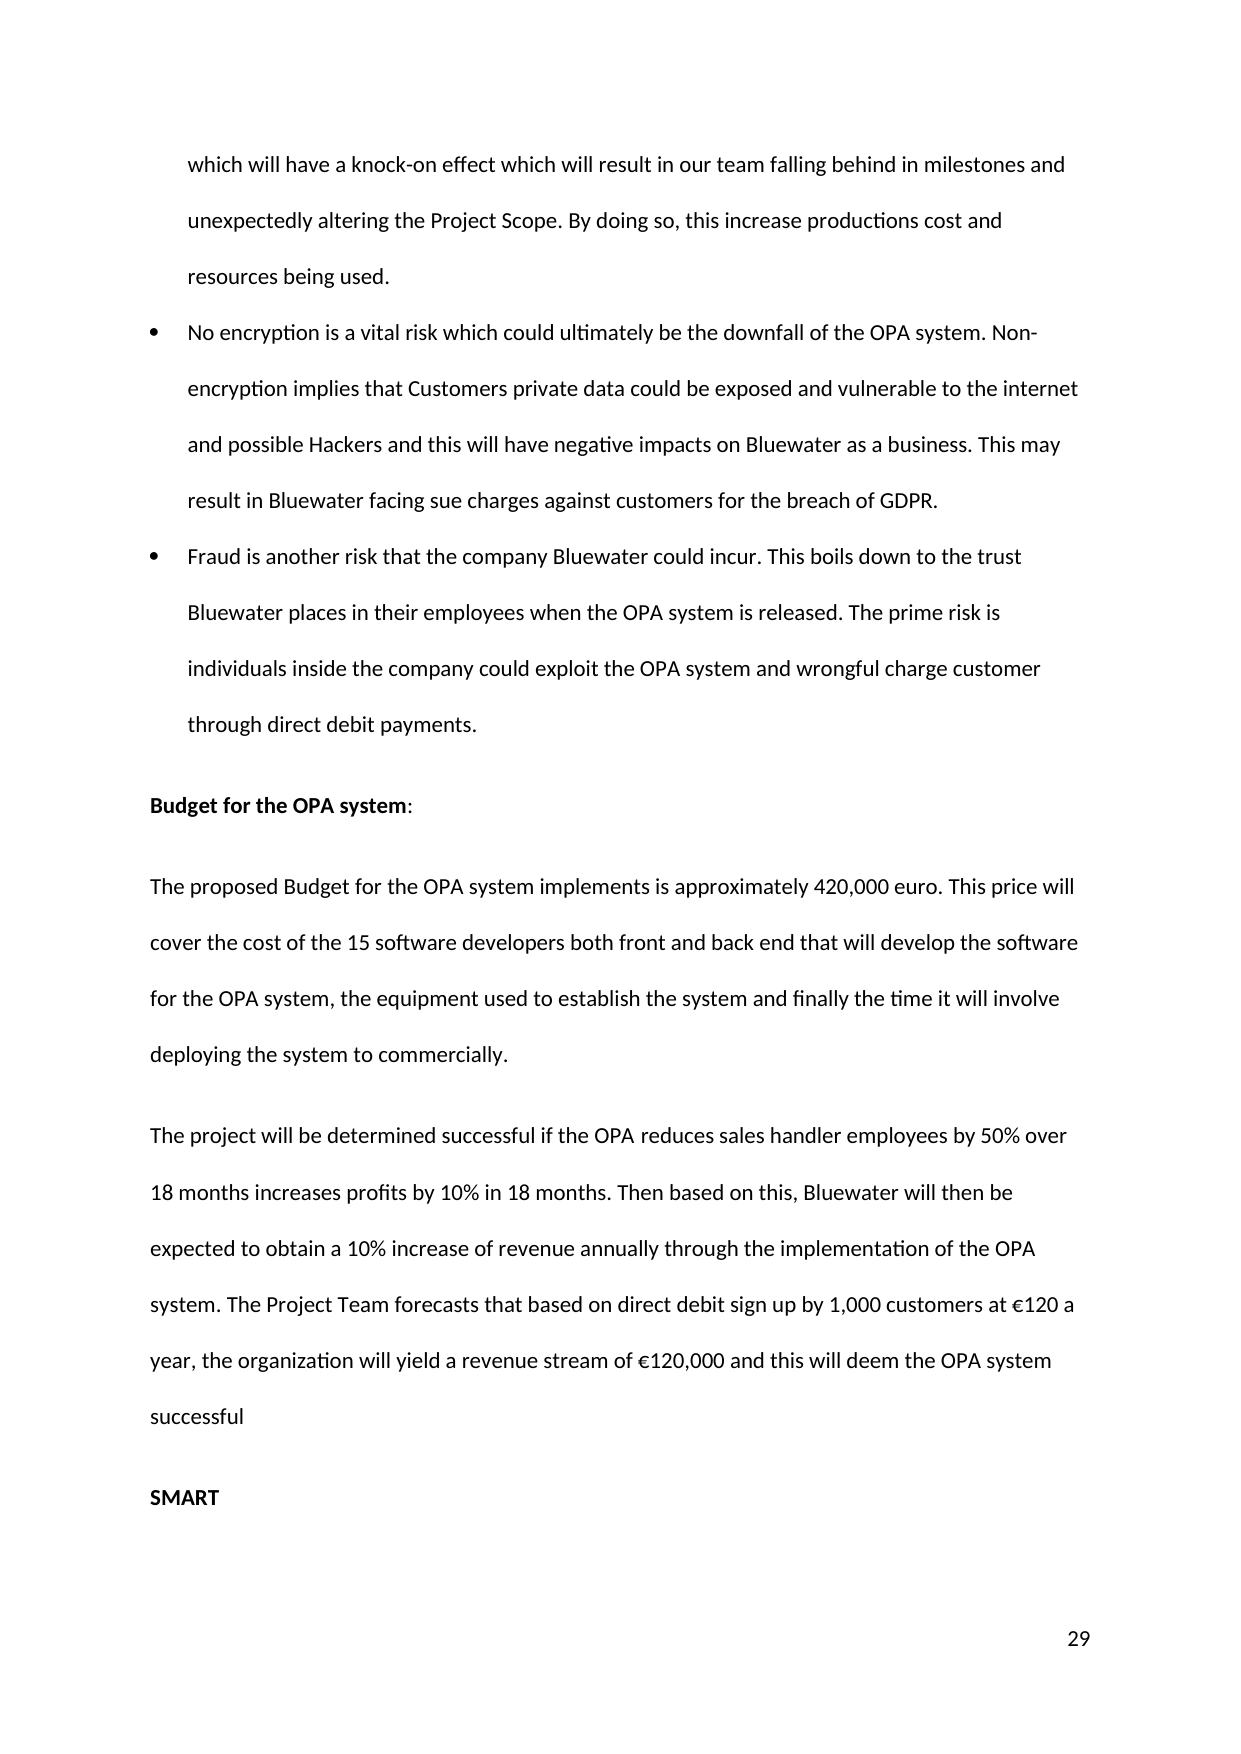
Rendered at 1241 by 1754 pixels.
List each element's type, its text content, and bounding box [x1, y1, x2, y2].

text The proposed Budget for the OPA system implements is approximately 420,000 euro. This price will cover the cost of the 15 software developers both front and back end that will develop the software for the OPA system, the equipment used to establish the system and finally the time it will involve deploying the system to commercially. [150, 872, 1090, 1069]
list No encryption is a vital risk which could ultimately be the downfall of the OPA system. Non-encryption implies that Customers private data could be exposed and vulnerable to the internet and possible Hackers and this will have negative impacts on Bluewater as a business. This may result in Bluewater facing sue charges against customers for the breach of GDPR. [150, 318, 1090, 514]
text Budget for the OPA system: [150, 791, 1090, 819]
text The project will be determined successful if the OPA reduces sales handler employees by 50% over 18 months increases profits by 10% in 18 months. Then based on this, Bluewater will then be expected to obtain a 10% increase of revenue annually through the implementation of the OPA system. The Project Team forecasts that based on direct debit sign up by 1,000 customers at €120 a year, the organization will yield a revenue stream of €120,000 and this will deem the OPA system successful [150, 1122, 1090, 1430]
text SMART [150, 1483, 1090, 1511]
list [150, 150, 1090, 290]
list Fraud is another risk that the company Bluewater could incur. This boils down to the trust Bluewater places in their employees when the OPA system is released. The prime risk is individuals inside the company could exploit the OPA system and wrongful charge customer through direct debit payments. [150, 542, 1090, 738]
